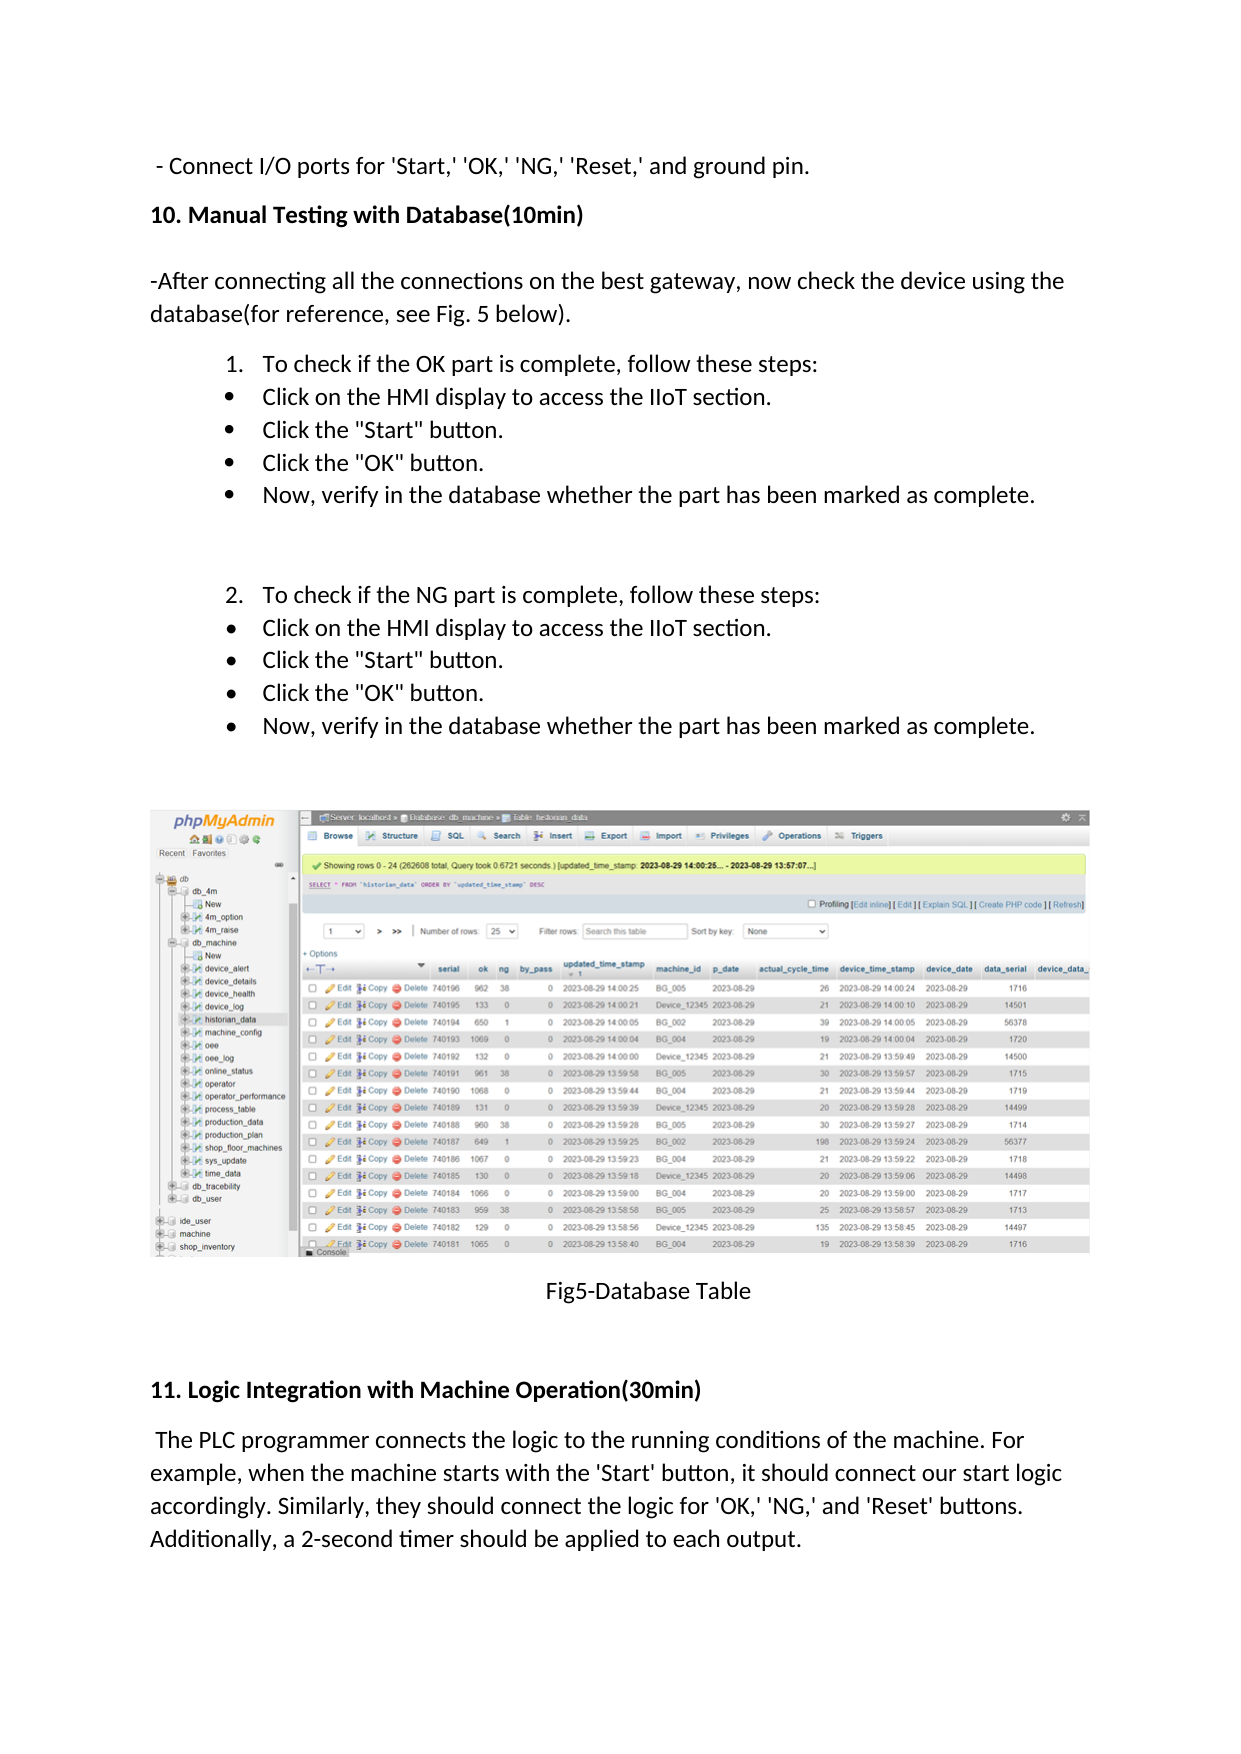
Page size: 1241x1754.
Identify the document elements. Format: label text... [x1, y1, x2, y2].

list Click the "Start" button. [225, 644, 1090, 675]
list Click the "OK" button. [225, 447, 1090, 477]
list Now, verify in the database whether the part has been marked as complete. [225, 479, 1090, 510]
text - Connect I/O ports for 'Start,' 'OK,' 'NG,' 'Reset,' and ground pin. [150, 150, 1090, 181]
list Now, verify in the database whether the part has been marked as complete. [225, 710, 1090, 741]
list Click on the HMI display to access the IIoT section. [225, 612, 1090, 642]
picture [150, 809, 1090, 1257]
list To check if the NG part is complete, follow these steps: [225, 579, 1090, 609]
list Click on the HMI display to access the IIoT section. [225, 381, 1090, 411]
text Fig5-Database Table [150, 1276, 1090, 1306]
list Click the "OK" button. [225, 677, 1090, 708]
list Click the "Start" button. [225, 414, 1090, 444]
text The PLC programmer connects the logic to the running conditions of the machine. For example, when the machine starts with the 'Start' button, it should connect our start logic accordingly. Similarly, they should connect the logic for 'OK,' 'NG,' and 'Reset' buttons. Additionally, a 2-second timer should be applied to each output. [150, 1424, 1090, 1553]
text 11. Logic Integration with Machine Operation(30min) [150, 1375, 1090, 1405]
text 10. Manual Testing with Database(10min) -After connecting all the connections on the best gateway, now check the device using the database(for reference, see Fig. 5 below). [150, 199, 1090, 329]
list To check if the OK part is complete, follow these steps: [225, 348, 1090, 378]
